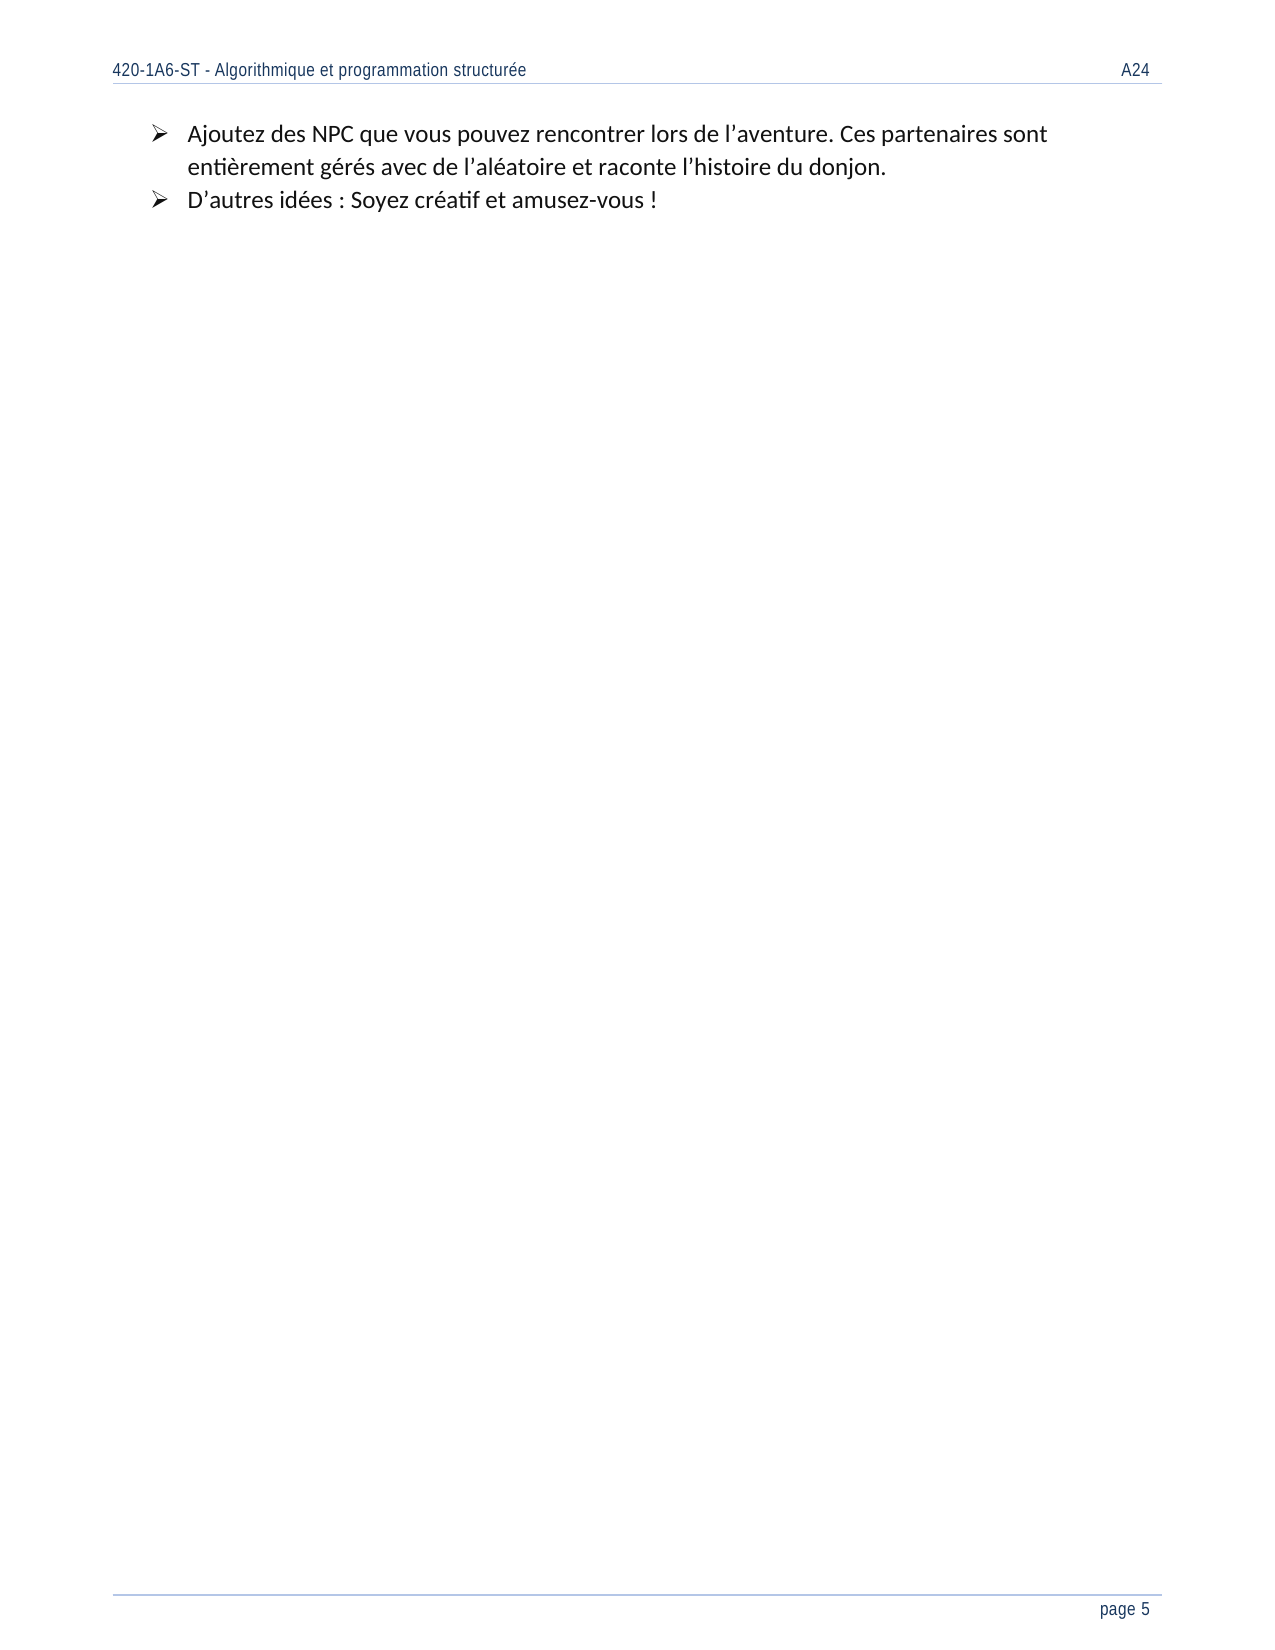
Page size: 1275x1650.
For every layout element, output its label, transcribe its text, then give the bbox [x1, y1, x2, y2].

list Ajoutez des NPC que vous pouvez rencontrer lors de l’aventure. Ces partenaires sont entièrement gérés avec de l’aléatoire et raconte l’histoire du donjon. [150, 118, 1162, 182]
list D’autres idées : Soyez créatif et amusez-vous ! [150, 184, 1162, 214]
